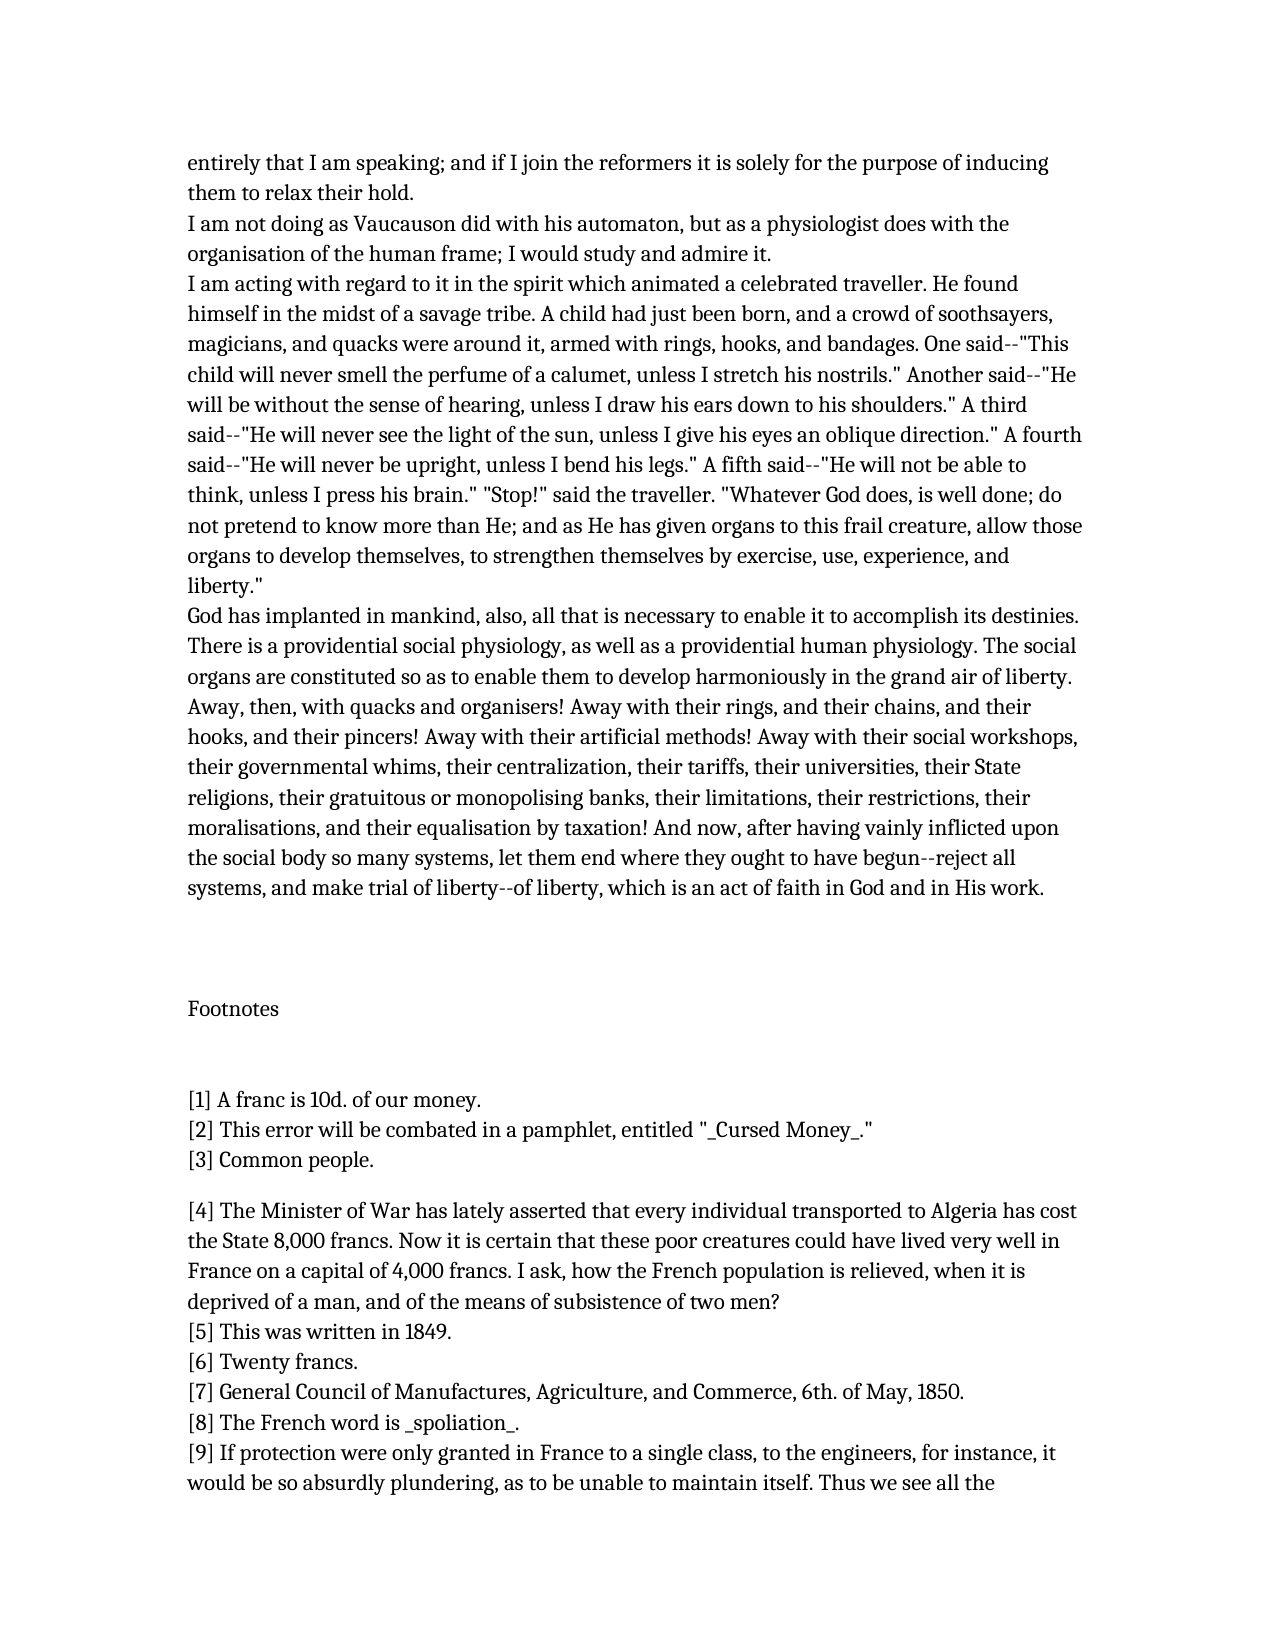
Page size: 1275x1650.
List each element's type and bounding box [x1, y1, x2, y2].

text [187, 150, 1087, 1173]
text [187, 1198, 1087, 1496]
